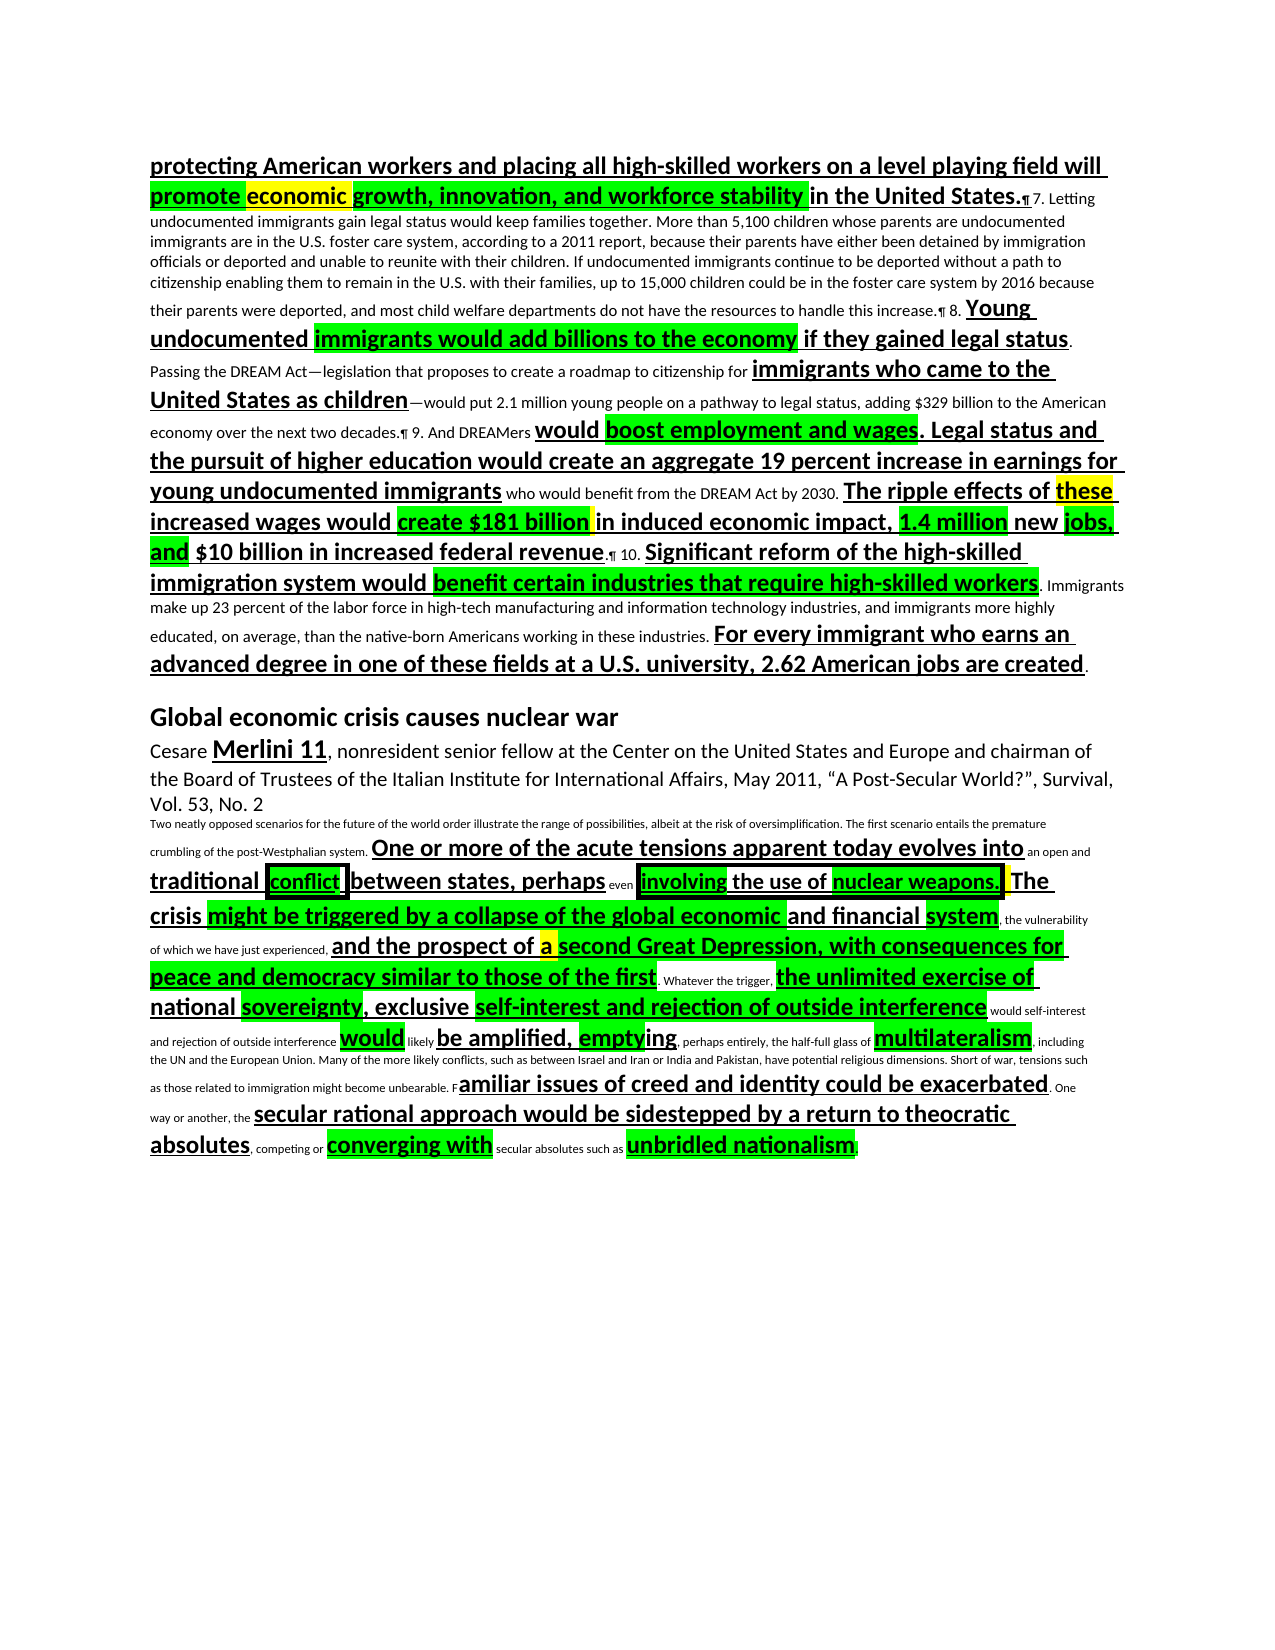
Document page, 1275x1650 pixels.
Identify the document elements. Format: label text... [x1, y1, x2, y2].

subtitle Global economic crisis causes nuclear war [150, 700, 1125, 733]
text Cesare Merlini 11, nonresident senior fellow at the Center on the United States and Europe and chairman of the Board of Trustees of the Italian Institute for International Affairs, May 2011, “A Post-Secular World?”, Survival, Vol. 53, No. 2 [150, 733, 1125, 817]
text Two neatly opposed scenarios for the future of the world order illustrate the range of possibilities, albeit at the risk of oversimplification. The first scenario entails the premature crumbling of the post-Westphalian system. One or more of the acute tensions apparent today evolves into an open and traditional conflict between states, perhaps even involving the use of nuclear weapons. The crisis might be triggered by a collapse of the global economic and financial system, the vulnerability of which we have just experienced, and the prospect of a second Great Depression, with consequences for peace and democracy similar to those of the first. Whatever the trigger, the unlimited exercise of national sovereignty, exclusive self-interest and rejection of outside interference would self-interest and rejection of outside interference would likely be amplified, emptying, perhaps entirely, the half-full glass of multilateralism, including the UN and the European Union. Many of the more likely conflicts, such as between Israel and Iran or India and Pakistan, have potential religious dimensions. Short of war, tensions such as those related to immigration might become unbearable. Familiar issues of creed and identity could be exacerbated. One way or another, the secular rational approach would be sidestepped by a return to theocratic absolutes, competing or converging with secular absolutes such as unbridled nationalism. [150, 817, 1095, 1159]
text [150, 150, 1125, 471]
